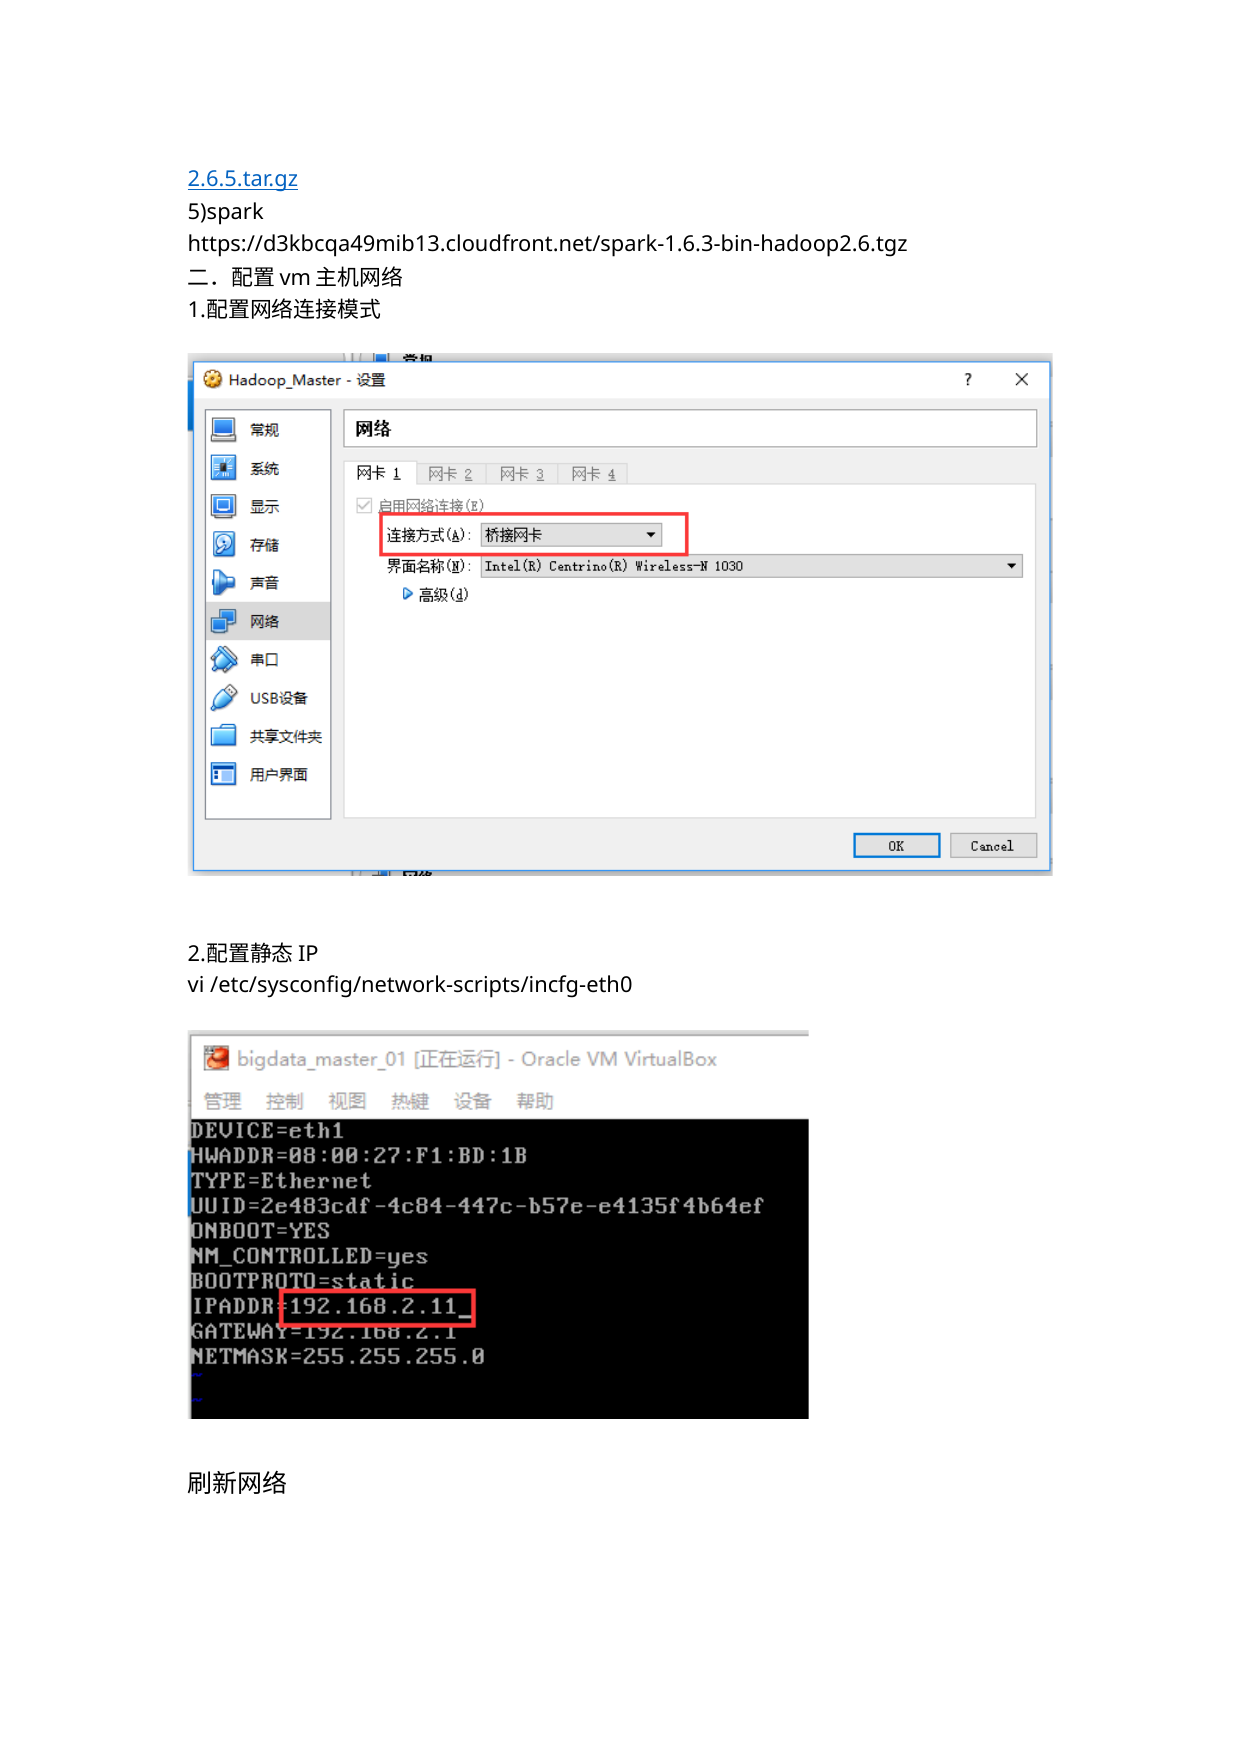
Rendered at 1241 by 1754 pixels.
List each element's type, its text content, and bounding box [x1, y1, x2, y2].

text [187, 162, 1053, 194]
text https://d3kbcqa49mib13.cloudfront.net/spark-1.6.3-bin-hadoop2.6.tgz [187, 227, 1053, 259]
text 二．配置vm主机网络 [187, 259, 1053, 292]
text vi /etc/sysconfig/network-scripts/incfg-eth0 [187, 968, 1053, 1000]
text 1.配置网络连接模式 [187, 292, 1053, 324]
text 刷新网络 [187, 1449, 1053, 1514]
picture [187, 353, 1053, 876]
picture [187, 1030, 809, 1419]
text 2.配置静态IP [187, 935, 1053, 968]
text 5)spark [187, 194, 1053, 227]
